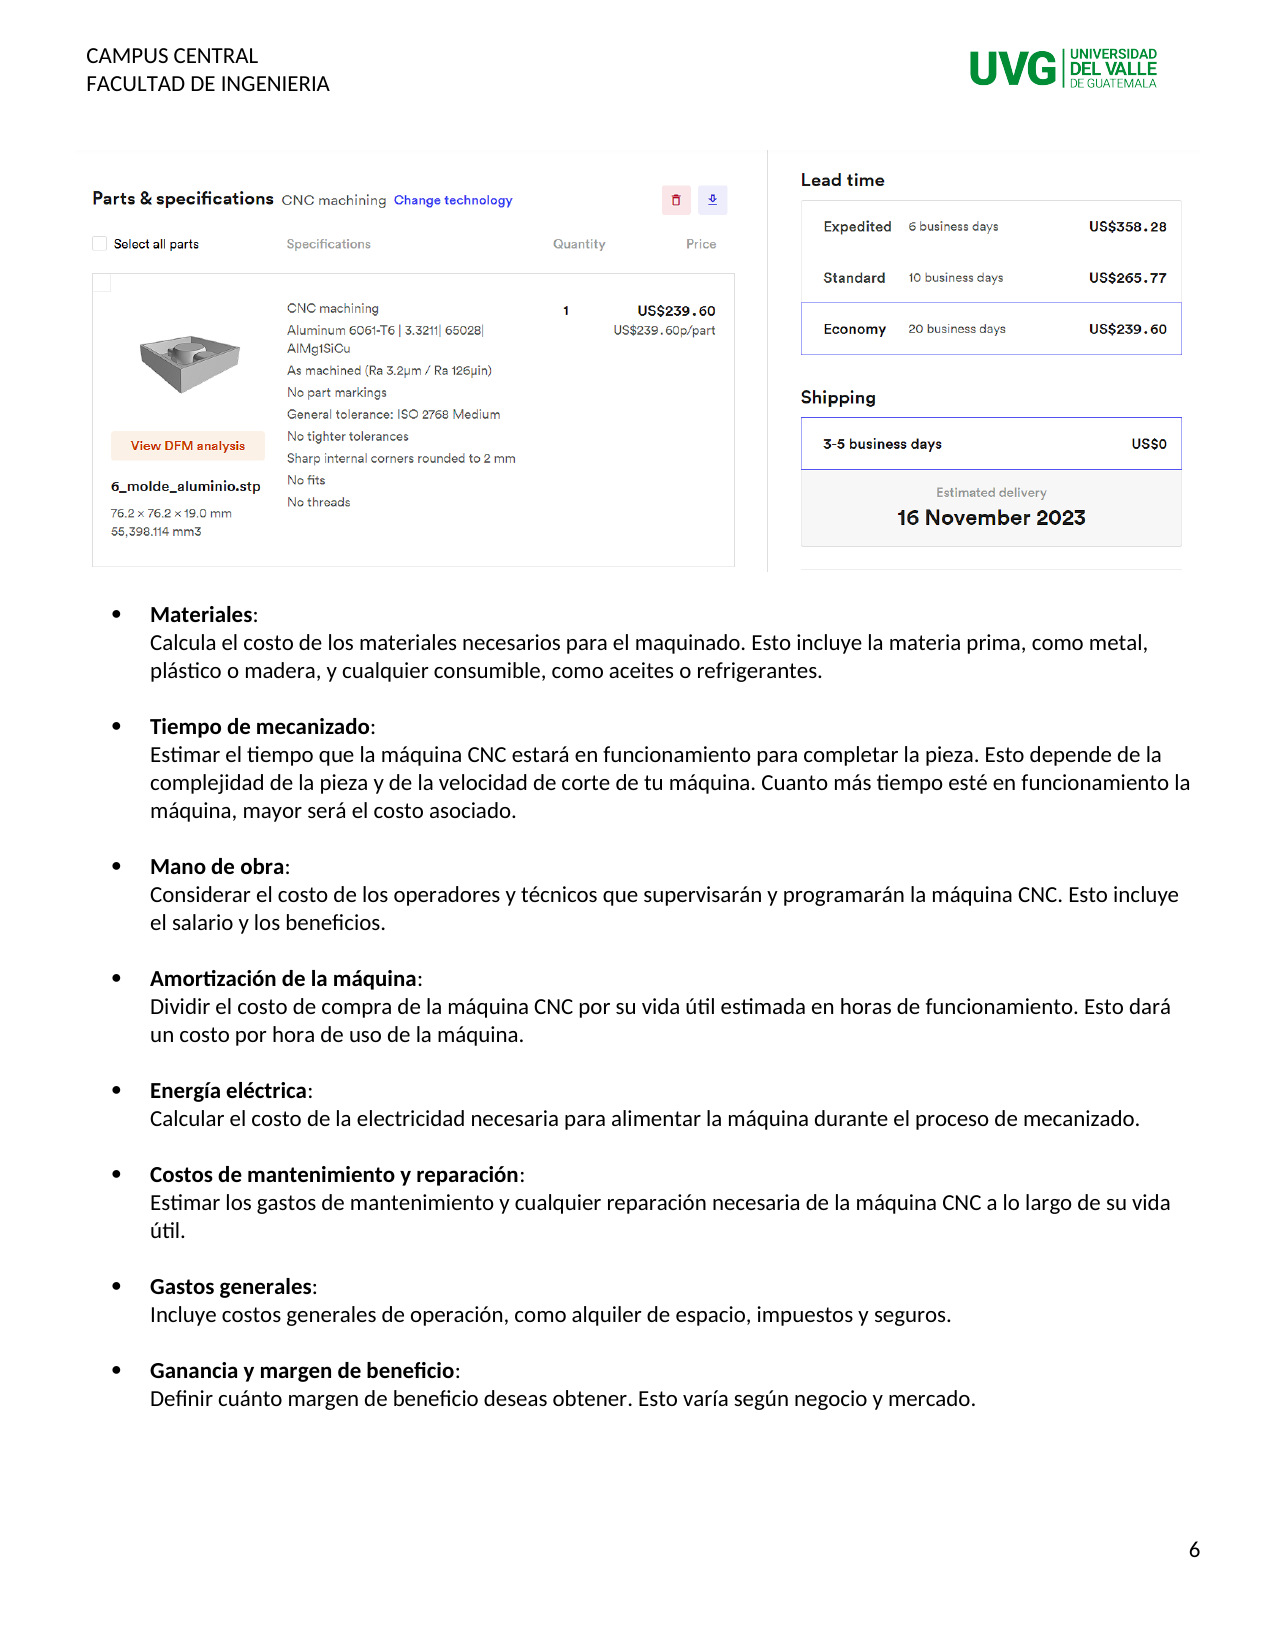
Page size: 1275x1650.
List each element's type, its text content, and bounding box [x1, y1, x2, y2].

list Tiempo de mecanizado: Estimar el tiempo que la máquina CNC estará en funcionamiento para completar la pieza. Esto depende de la complejidad de la pieza y de la velocidad de corte de tu máquina. Cuanto más tiempo esté en funcionamiento la máquina, mayor será el costo asociado. [112, 712, 1200, 852]
list Mano de obra: Considerar el costo de los operadores y técnicos que supervisarán y programarán la máquina CNC. Esto incluye el salario y los beneficios. [112, 852, 1200, 964]
list Costos de mantenimiento y reparación: Estimar los gastos de mantenimiento y cualquier reparación necesaria de la máquina CNC a lo largo de su vida útil. [112, 1160, 1200, 1272]
picture [75, 150, 1200, 572]
list Energía eléctrica: Calcular el costo de la electricidad necesaria para alimentar la máquina durante el proceso de mecanizado. [112, 1076, 1200, 1160]
picture [938, 41, 1189, 98]
list Ganancia y margen de beneficio: Definir cuánto margen de beneficio deseas obtener. Esto varía según negocio y mercado. [112, 1356, 1200, 1412]
list Gastos generales: Incluye costos generales de operación, como alquiler de espacio, impuestos y seguros. [112, 1272, 1200, 1356]
list Amortización de la máquina: Dividir el costo de compra de la máquina CNC por su vida útil estimada en horas de funcionamiento. Esto dará un costo por hora de uso de la máquina. [112, 964, 1200, 1076]
list Materiales: Calcula el costo de los materiales necesarios para el maquinado. Esto incluye la materia prima, como metal, plástico o madera, y cualquier consumible, como aceites o refrigerantes. [112, 600, 1200, 712]
